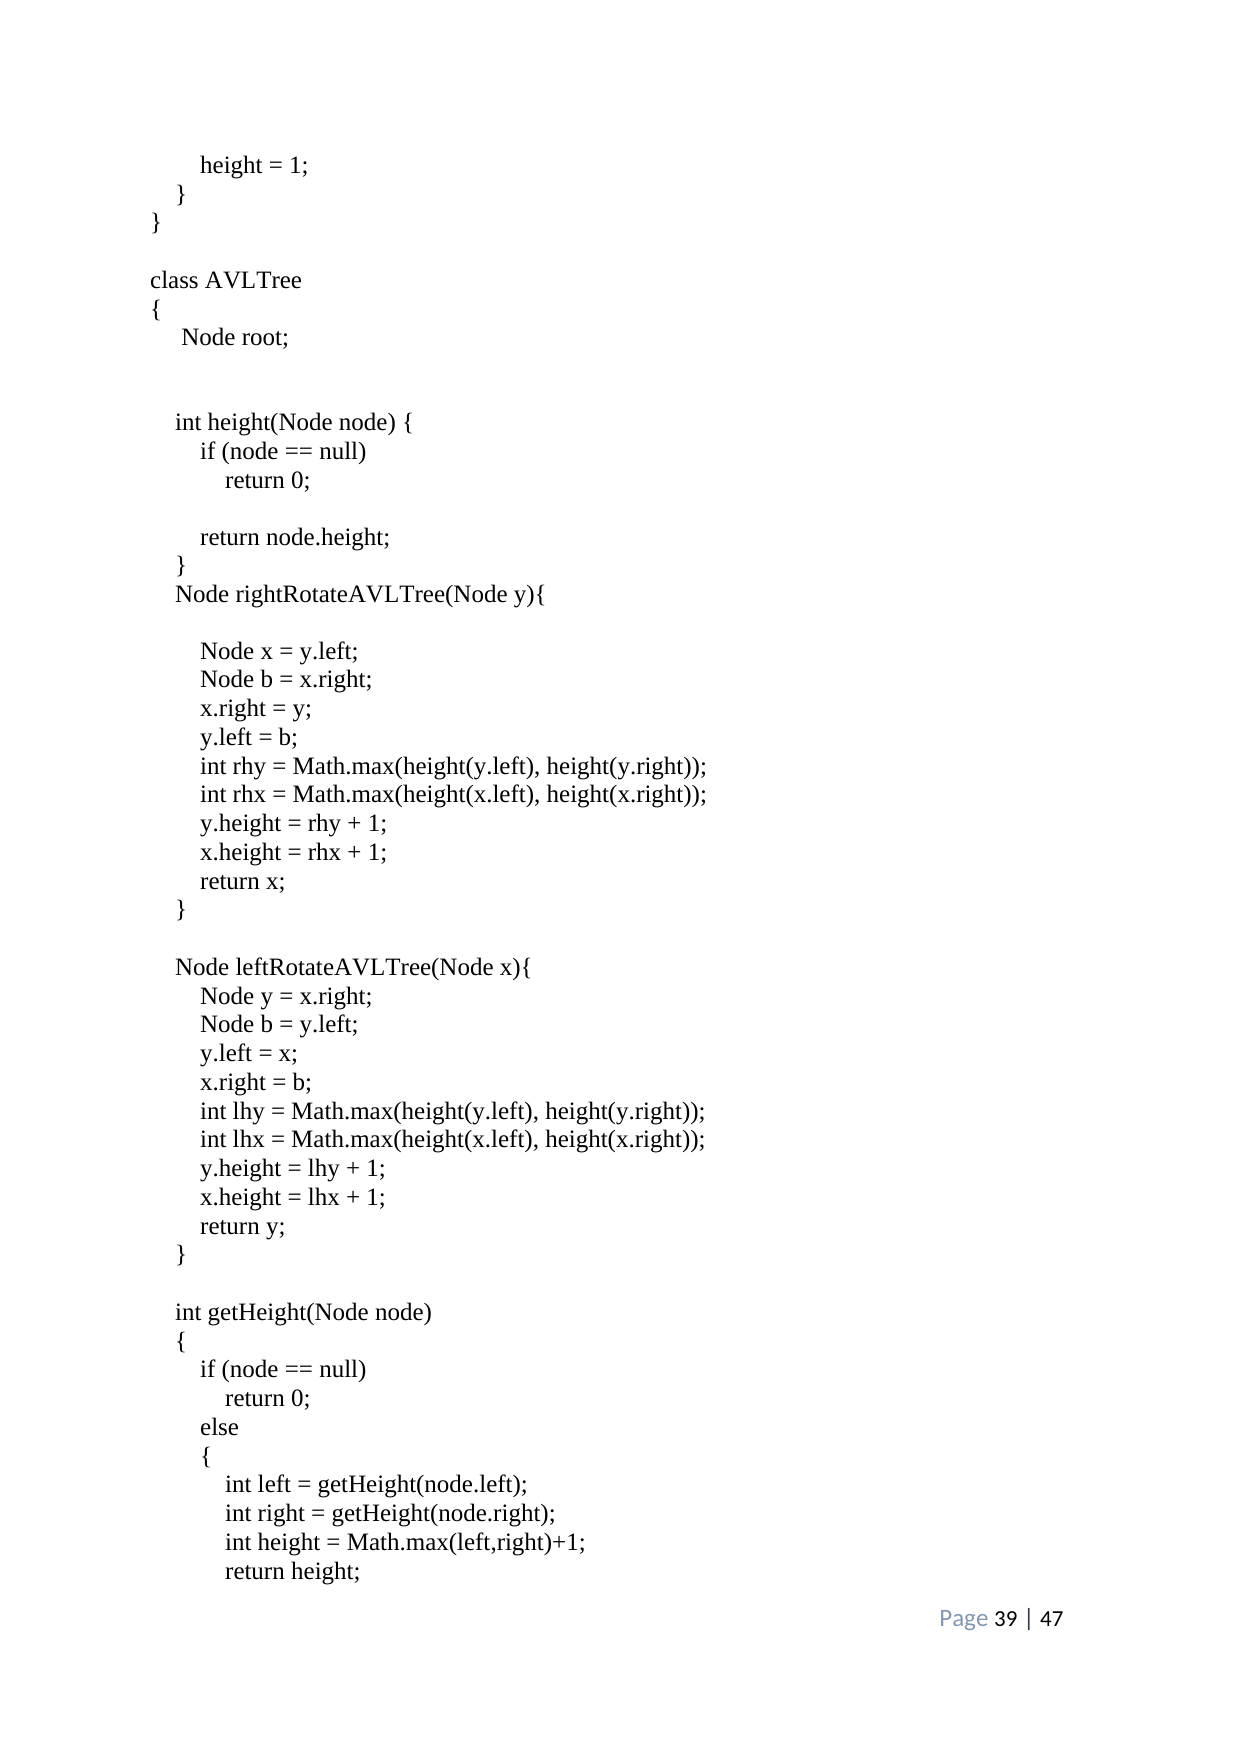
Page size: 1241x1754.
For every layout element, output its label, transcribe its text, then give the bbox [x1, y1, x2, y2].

text int left = getHeight(node.left); [150, 1469, 1090, 1498]
text if (node == null) [150, 1354, 1090, 1383]
text Node b = y.left; [150, 1009, 1090, 1038]
text return node.height; [150, 522, 1090, 550]
text } [150, 894, 1090, 923]
text height = 1; [150, 150, 1090, 179]
text { [150, 1441, 1090, 1469]
text class AVLTree [150, 265, 1090, 294]
text { [150, 1326, 1090, 1354]
text y.left = x; [150, 1038, 1090, 1067]
text int rhx = Math.max(height(x.left), height(x.right)); [150, 779, 1090, 808]
text y.left = b; [150, 722, 1090, 751]
text int height(Node node) { [150, 407, 1090, 436]
text Node x = y.left; [150, 636, 1090, 664]
text } [150, 550, 1090, 579]
text int getHeight(Node node) [150, 1297, 1090, 1326]
text return x; [150, 866, 1090, 894]
text y.height = lhy + 1; [150, 1153, 1090, 1182]
text Node root; [150, 322, 1090, 351]
text Node rightRotateAVLTree(Node y){ [150, 579, 1090, 608]
text int lhx = Math.max(height(x.left), height(x.right)); [150, 1124, 1090, 1153]
text int rhy = Math.max(height(y.left), height(y.right)); [150, 751, 1090, 779]
text return 0; [150, 465, 1090, 493]
text x.right = y; [150, 693, 1090, 722]
text int height = Math.max(left,right)+1; [150, 1527, 1090, 1556]
text { [150, 294, 1090, 322]
text Node y = x.right; [150, 981, 1090, 1009]
text else [150, 1412, 1090, 1441]
text y.height = rhy + 1; [150, 808, 1090, 837]
text if (node == null) [150, 436, 1090, 465]
text } [150, 1239, 1090, 1268]
text } [150, 179, 1090, 207]
text return height; [150, 1556, 1090, 1584]
text x.height = rhx + 1; [150, 837, 1090, 866]
text return y; [150, 1211, 1090, 1239]
text Node leftRotateAVLTree(Node x){ [150, 952, 1090, 981]
text x.right = b; [150, 1067, 1090, 1096]
text int lhy = Math.max(height(y.left), height(y.right)); [150, 1096, 1090, 1124]
text return 0; [150, 1383, 1090, 1412]
text int right = getHeight(node.right); [150, 1498, 1090, 1527]
text } [150, 207, 1090, 236]
text x.height = lhx + 1; [150, 1182, 1090, 1211]
text Node b = x.right; [150, 664, 1090, 693]
